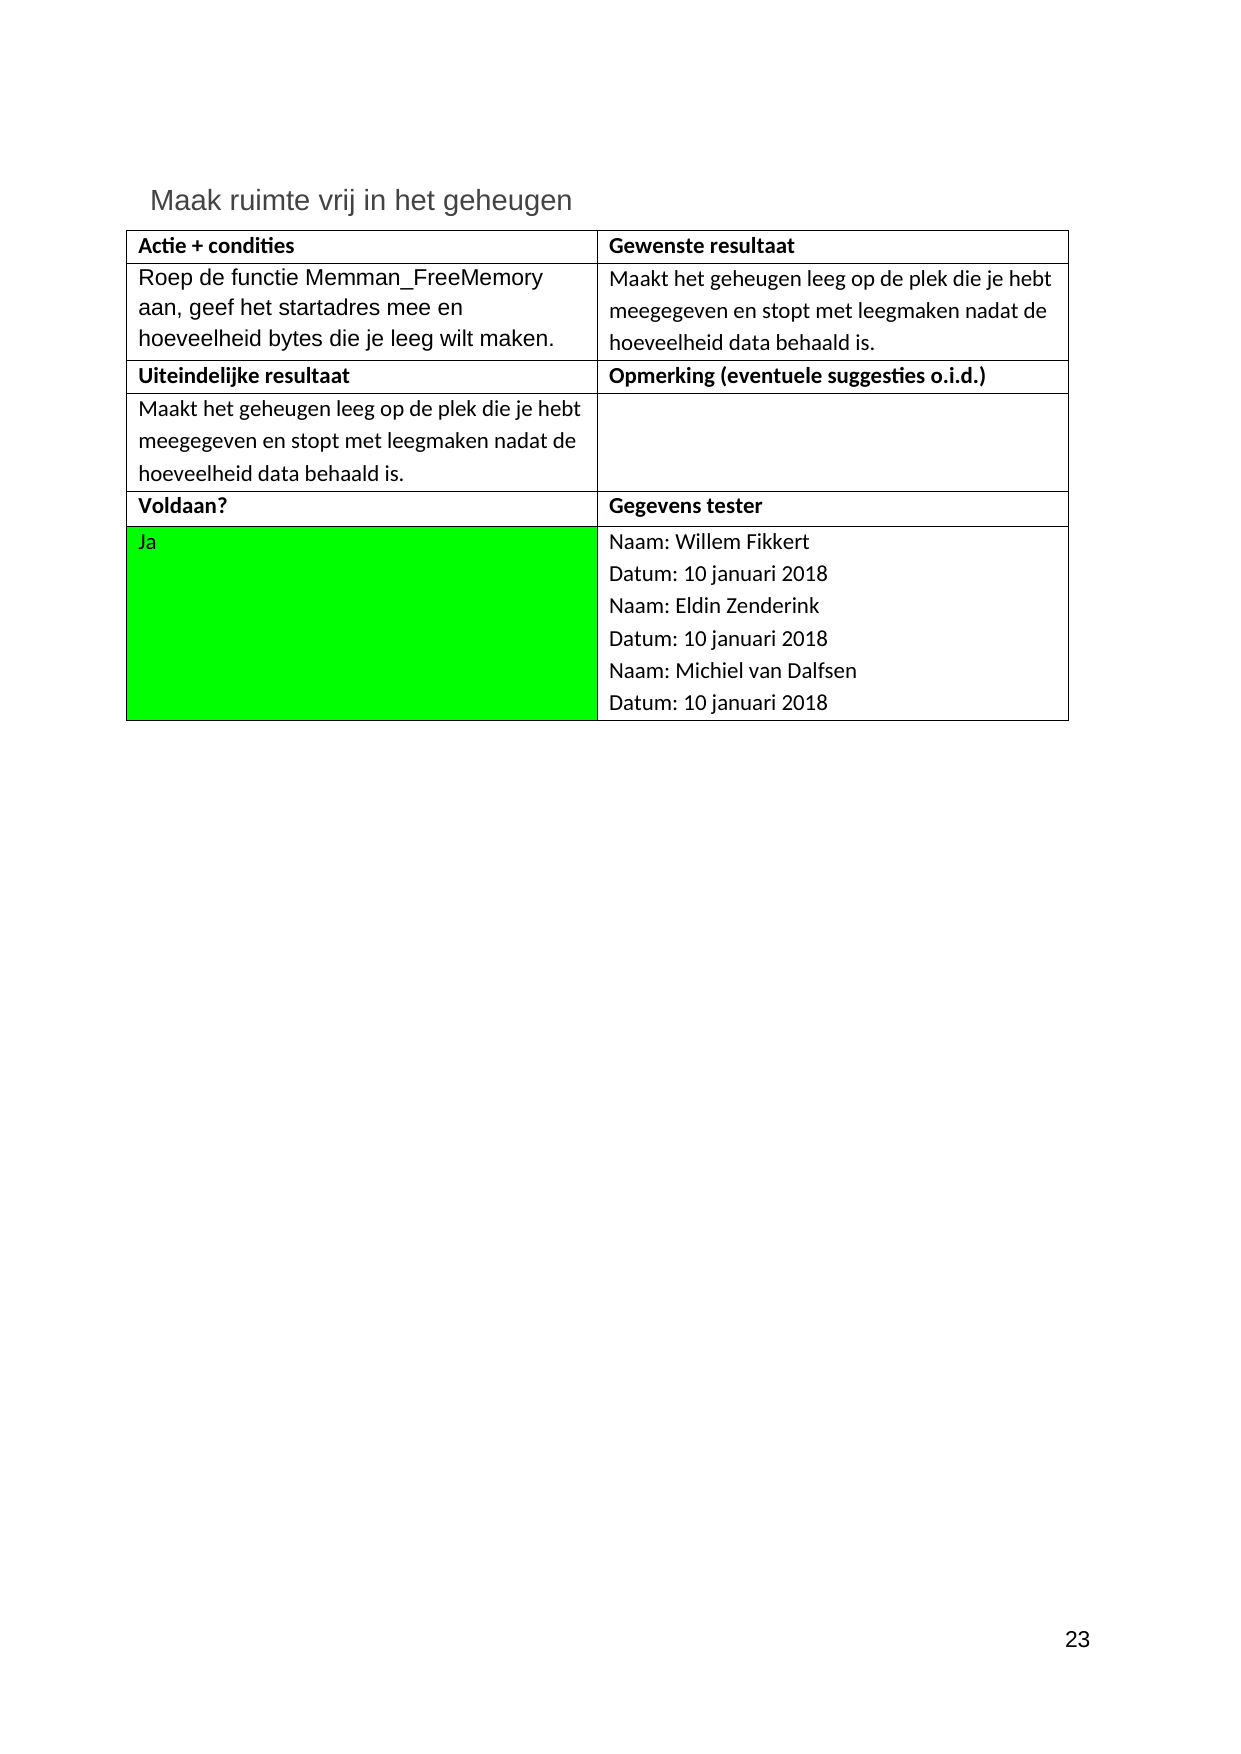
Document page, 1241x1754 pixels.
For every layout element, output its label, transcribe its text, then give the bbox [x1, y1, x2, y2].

table_cell Voldaan? [127, 492, 597, 526]
table_cell Maakt het geheugen leeg op de plek die je hebt meegegeven en stopt met leegmaken nadat de hoeveelheid data behaald is. [598, 264, 1068, 360]
table_cell [598, 394, 1068, 491]
table_cell Ja [127, 527, 597, 720]
subtitle Maak ruimte vrij in het geheugen [150, 183, 1090, 217]
table_cell Maakt het geheugen leeg op de plek die je hebt meegegeven en stopt met leegmaken nadat de hoeveelheid data behaald is. [127, 394, 597, 491]
table_header Gewenste resultaat [598, 231, 1068, 263]
table_cell Roep de functie Memman_FreeMemory aan, geef het startadres mee en hoeveelheid bytes die je leeg wilt maken. [127, 264, 597, 360]
table_cell Opmerking (eventuele suggesties o.i.d.) [598, 361, 1068, 393]
table_cell Uiteindelijke resultaat [127, 361, 597, 393]
table_cell Gegevens tester [598, 492, 1068, 526]
table_header Actie + condities [127, 231, 597, 263]
table_cell Naam: Willem Fikkert Datum: 10 januari 2018 Naam: Eldin Zenderink Datum: 10 januari 2018 Naam: Michiel van Dalfsen Datum: 10 januari 2018 [598, 527, 1068, 720]
